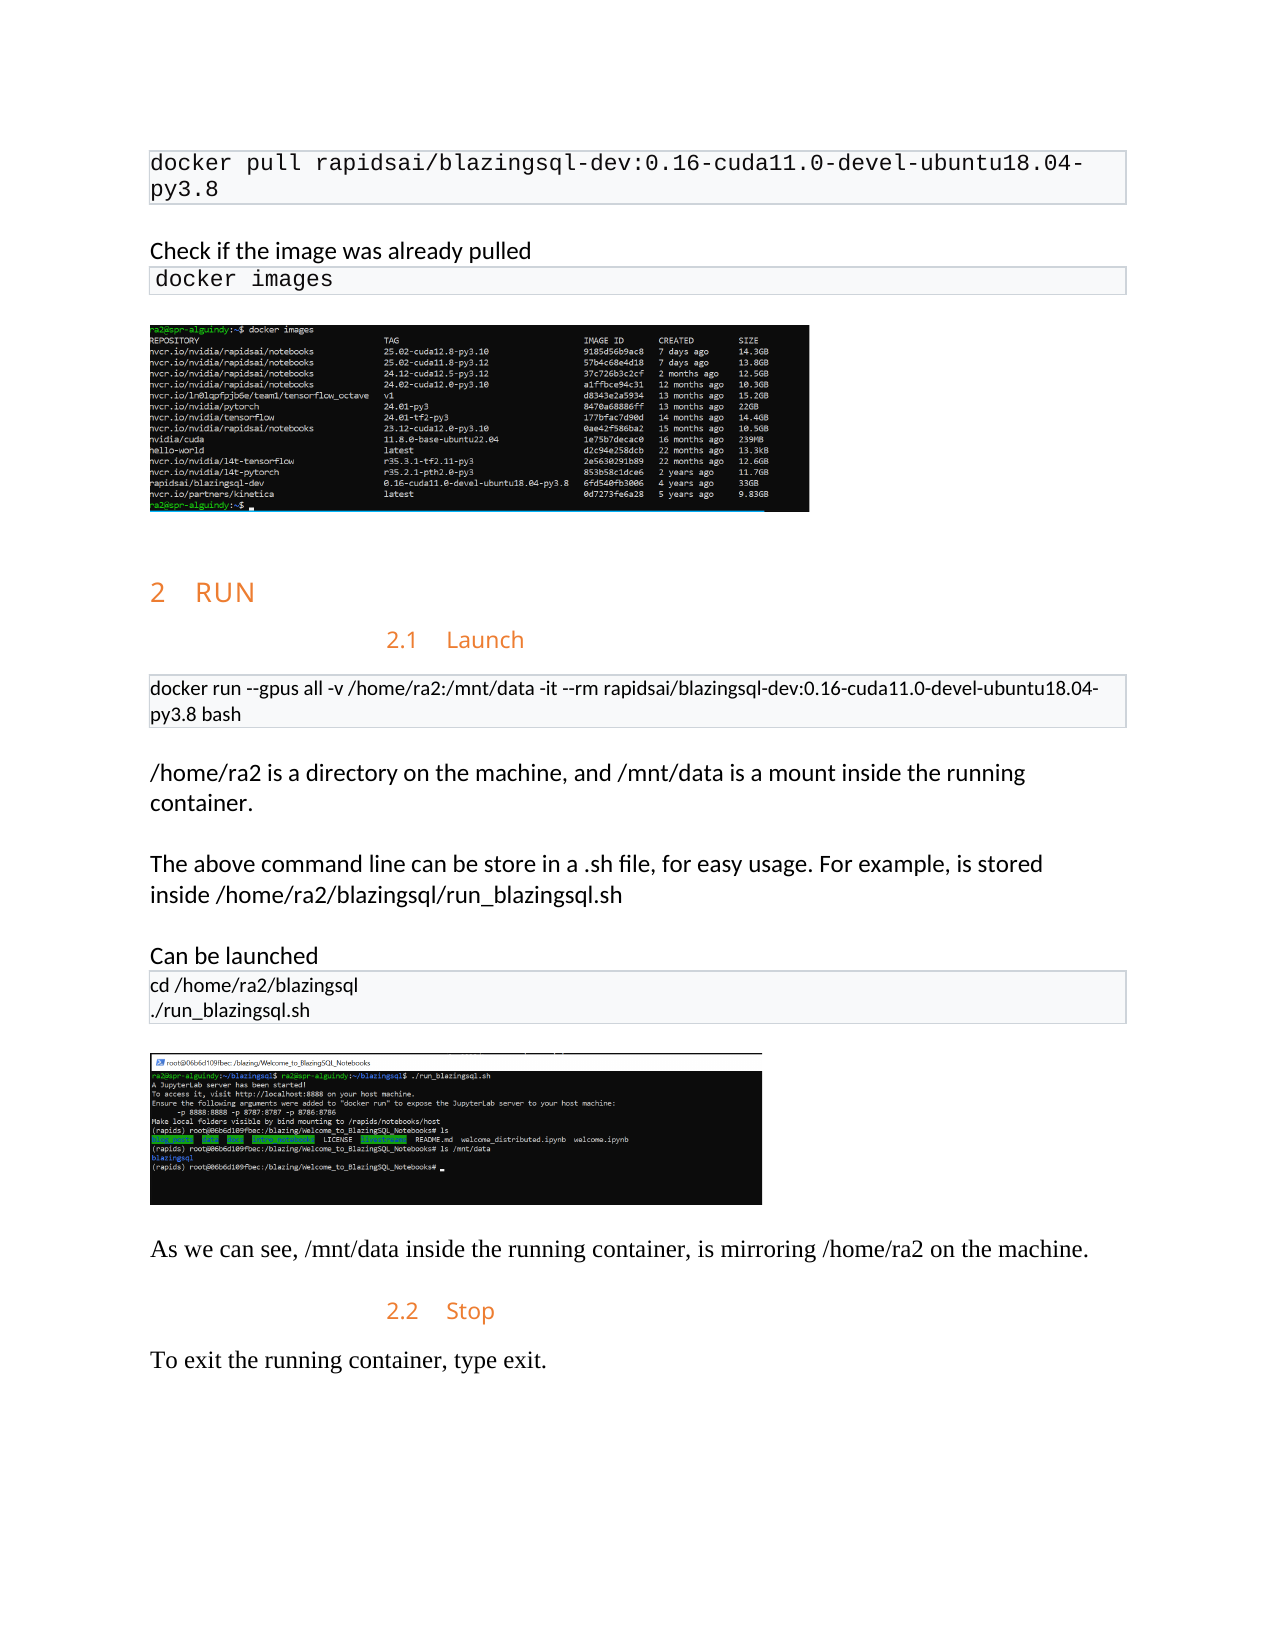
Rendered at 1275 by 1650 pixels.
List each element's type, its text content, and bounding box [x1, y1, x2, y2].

subtitle Run [150, 574, 1125, 611]
text docker run --gpus all -v /home/ra2:/mnt/data -it --rm rapidsai/blazingsql-dev:0.16-cuda11.0-devel-ubuntu18.04-py3.8 bash [150, 676, 1125, 727]
subtitle Launch [386, 624, 1125, 655]
text ./run_blazingsql.sh [150, 996, 1125, 1023]
picture [150, 325, 810, 512]
text cd /home/ra2/blazingsql [150, 972, 1125, 996]
text docker images [150, 268, 1125, 294]
text The above command line can be store in a .sh file, for easy usage. For example, is stored inside /home/ra2/blazingsql/run_blazingsql.sh [150, 848, 1125, 909]
picture [150, 1053, 763, 1205]
text docker pull rapidsai/blazingsql-dev:0.16-cuda11.0-devel-ubuntu18.04-py3.8 [150, 152, 1125, 203]
text To exit the running container, type exit. [150, 1345, 1125, 1374]
text /home/ra2 is a directory on the machine, and /mnt/data is a mount inside the running container. [150, 757, 1125, 818]
text As we can see, /mnt/data inside the running container, is mirroring /home/ra2 on the machine. [150, 1234, 1125, 1262]
text Check if the image was already pulled [150, 236, 1125, 266]
subtitle Stop [386, 1295, 1125, 1327]
text Can be launched [150, 940, 1125, 970]
